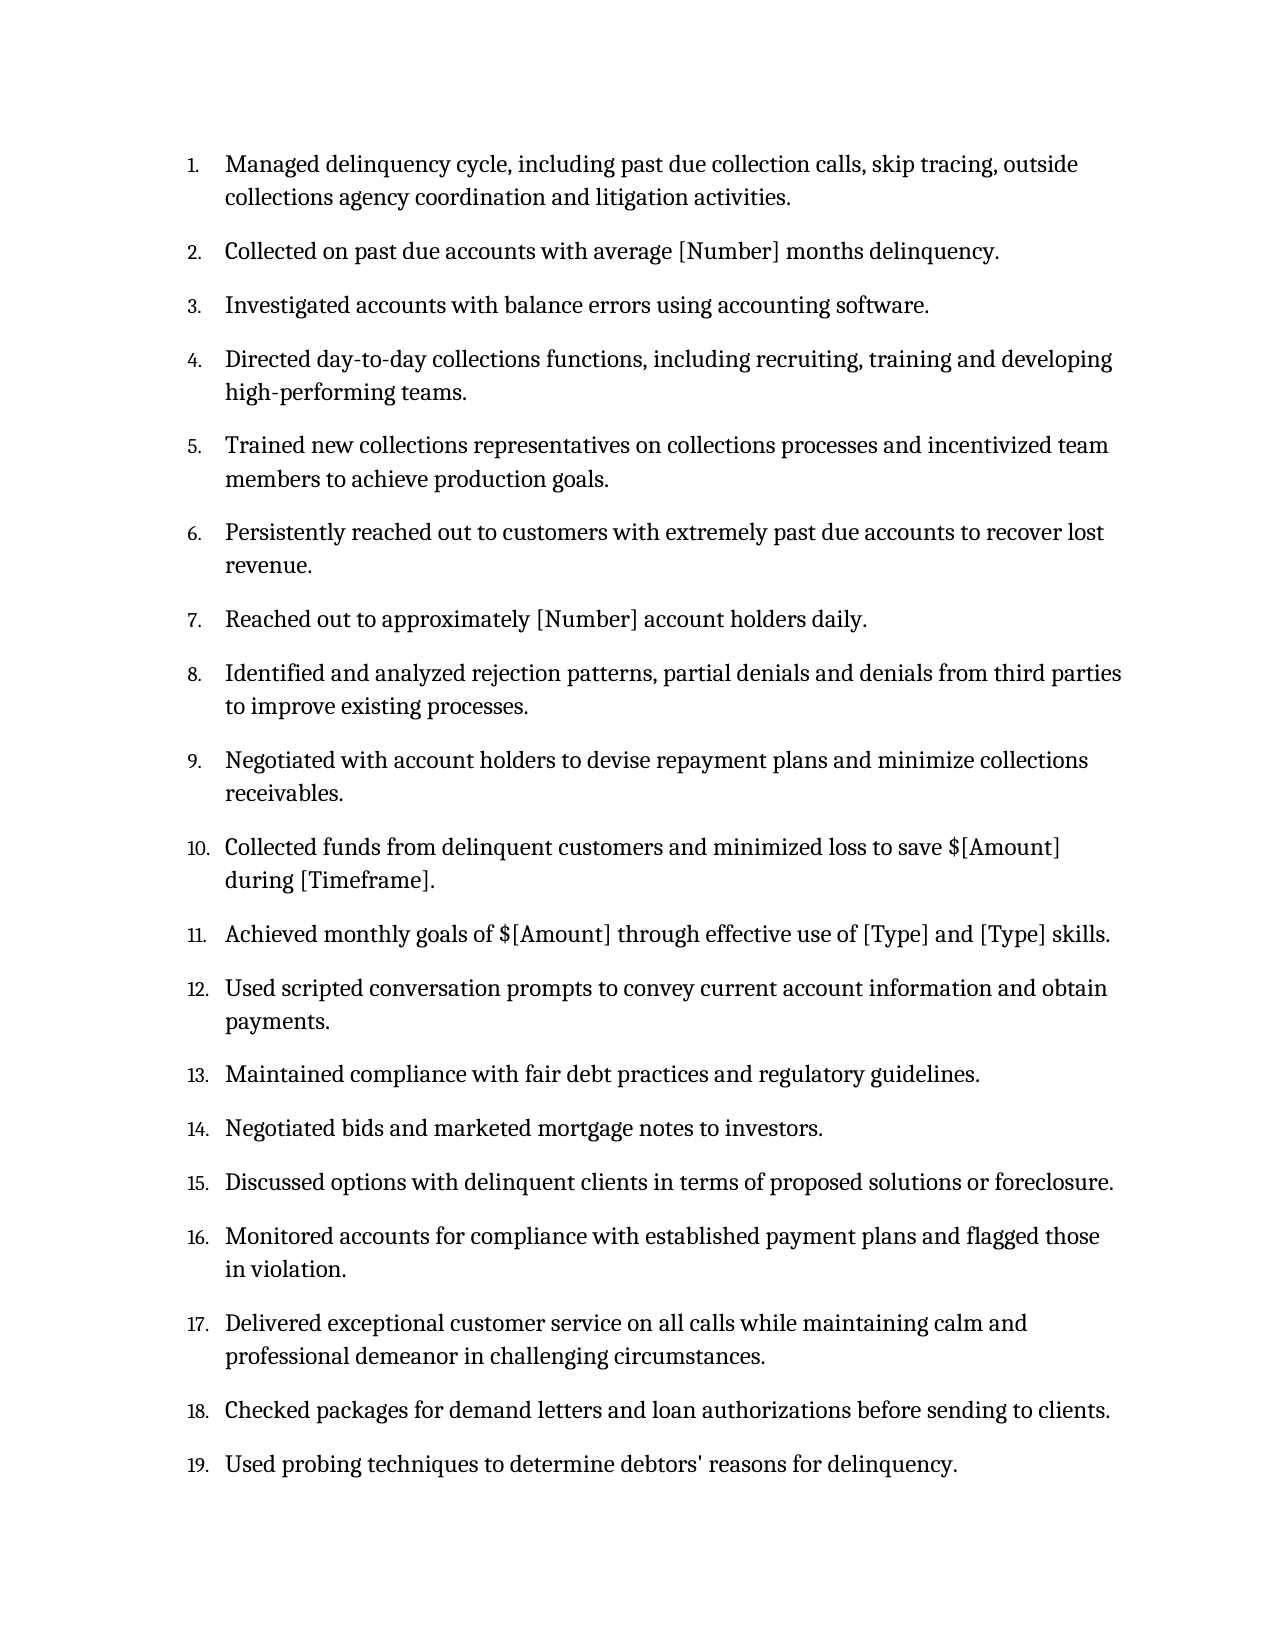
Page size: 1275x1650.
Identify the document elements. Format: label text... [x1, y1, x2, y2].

list Negotiated with account holders to devise repayment plans and minimize collections receivables. [187, 746, 1125, 808]
list Delivered exceptional customer service on all calls while maintaining calm and professional demeanor in challenging circumstances. [187, 1309, 1125, 1371]
list Collected on past due accounts with average [Number] months delinquency. [187, 237, 1125, 266]
list Directed day-to-day collections functions, including recruiting, training and developing high-performing teams. [187, 344, 1125, 406]
list Reached out to approximately [Number] account holders daily. [187, 605, 1125, 634]
list Collected funds from delinquent customers and minimized loss to save $[Amount] during [Timeframe]. [187, 833, 1125, 894]
list Negotiated bids and marketed mortgage notes to investors. [187, 1114, 1125, 1143]
list Persistently reached out to customers with extremely past due accounts to recover lost revenue. [187, 518, 1125, 580]
list Managed delinquency cycle, including past due collection calls, skip tracing, outside collections agency coordination and litigation activities. [187, 150, 1125, 212]
list Investigated accounts with balance errors using accounting software. [187, 291, 1125, 319]
list Identified and analyzed rejection patterns, partial denials and denials from third parties to improve existing processes. [187, 659, 1125, 721]
list Monitored accounts for compliance with established payment plans and flagged those in violation. [187, 1222, 1125, 1284]
list Discussed options with delinquent clients in terms of proposed solutions or foreclosure. [187, 1168, 1125, 1197]
list Achieved monthly goals of $[Amount] through effective use of [Type] and [Type] skills. [187, 920, 1125, 948]
list Checked packages for demand letters and loan authorizations before sending to clients. [187, 1396, 1125, 1424]
list Trained new collections representatives on collections processes and incentivized team members to achieve production goals. [187, 431, 1125, 493]
list Used scripted conversation prompts to convey current account information and obtain payments. [187, 973, 1125, 1035]
list Used probing techniques to determine debtors' reasons for delinquency. [187, 1449, 1125, 1478]
list Maintained compliance with fair debt practices and regulatory guidelines. [187, 1060, 1125, 1089]
